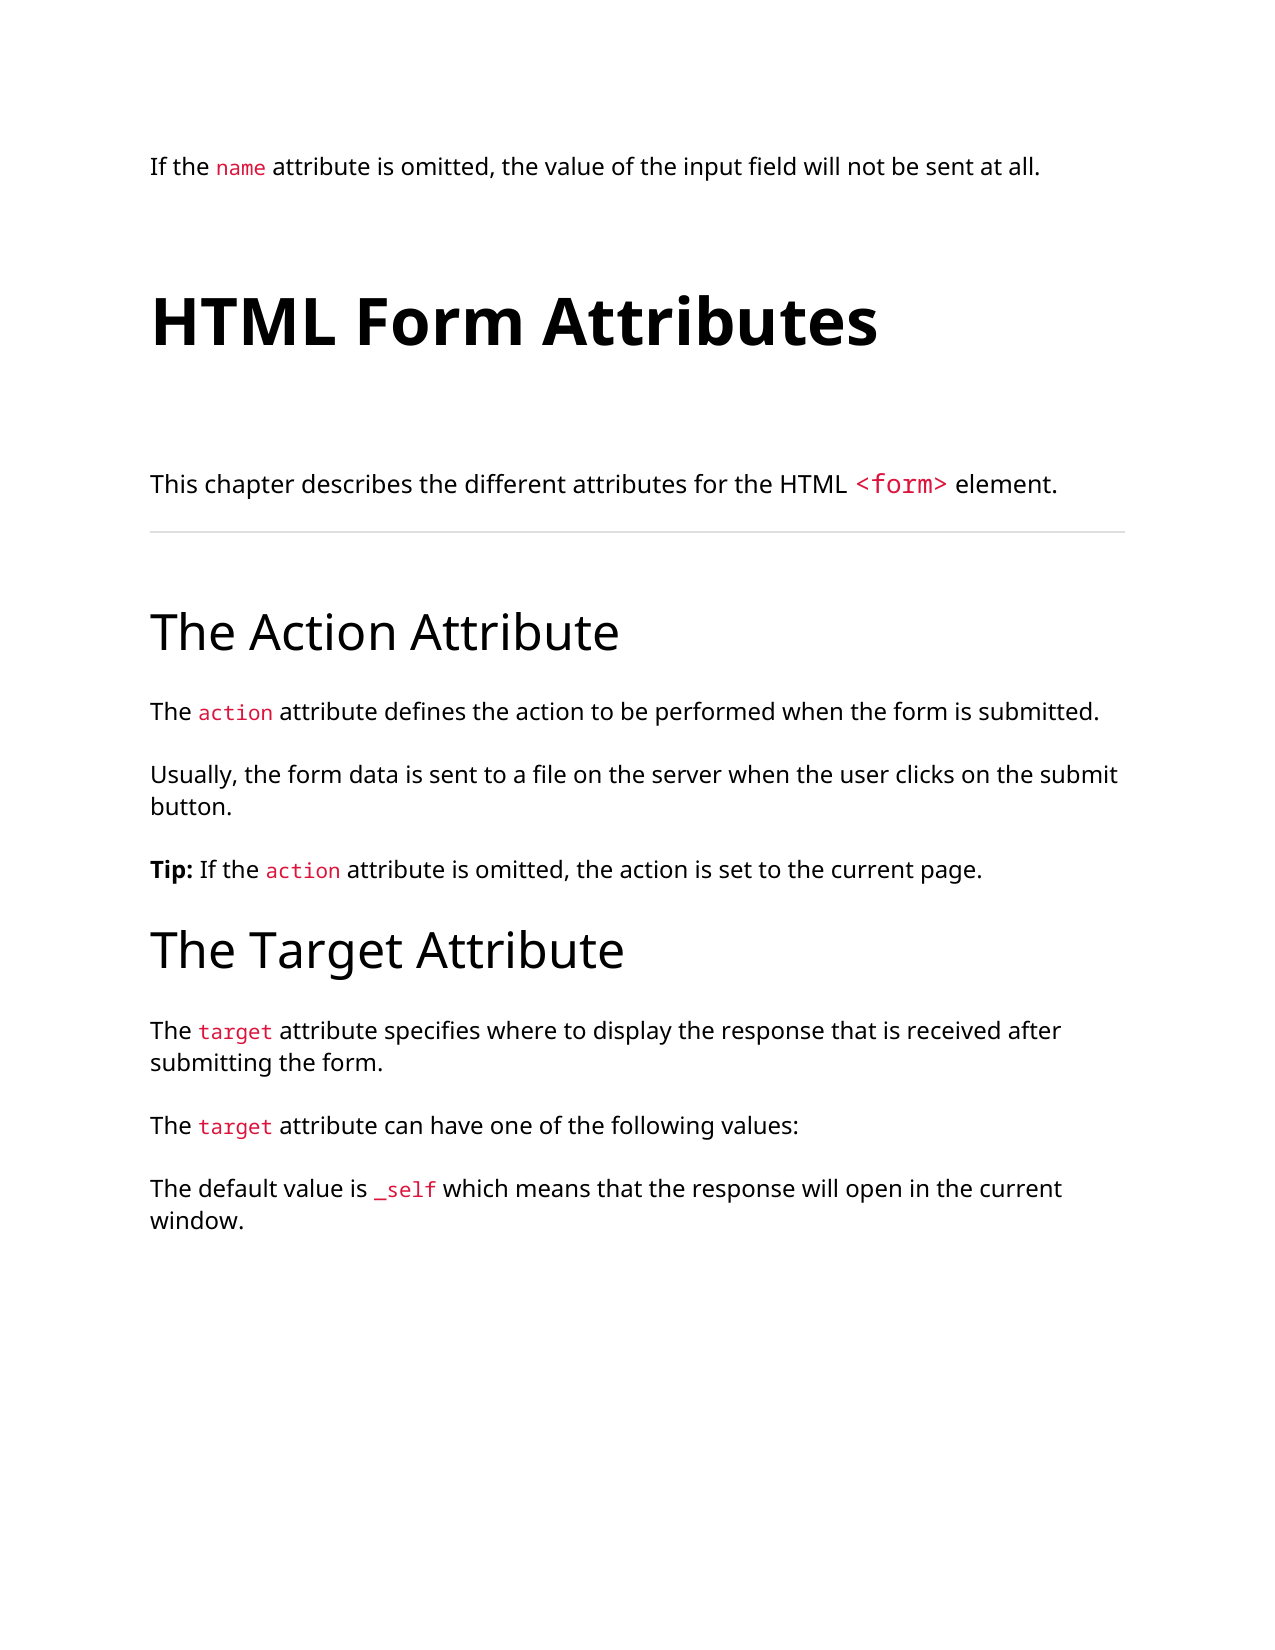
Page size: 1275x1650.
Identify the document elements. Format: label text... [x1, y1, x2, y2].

text The action attribute defines the action to be performed when the form is submitted. [150, 695, 1125, 728]
text Usually, the form data is sent to a file on the server when the user clicks on the submit button. [150, 758, 1125, 823]
text Tip: If the action attribute is omitted, the action is set to the current page. [150, 853, 1125, 885]
text The target attribute specifies where to display the response that is received after submitting the form. [150, 1013, 1125, 1079]
subtitle The Target Attribute [150, 915, 1125, 983]
text The target attribute can have one of the following values: [150, 1109, 1125, 1141]
subtitle HTML Form Attributes [150, 275, 1125, 364]
text The default value is _self which means that the response will open in the current window. [150, 1171, 1125, 1237]
subtitle The Action Attribute [150, 597, 1125, 665]
text If the name attribute is omitted, the value of the input field will not be sent at all. [150, 150, 1125, 183]
text This chapter describes the different attributes for the HTML <form> element. [150, 465, 1125, 501]
